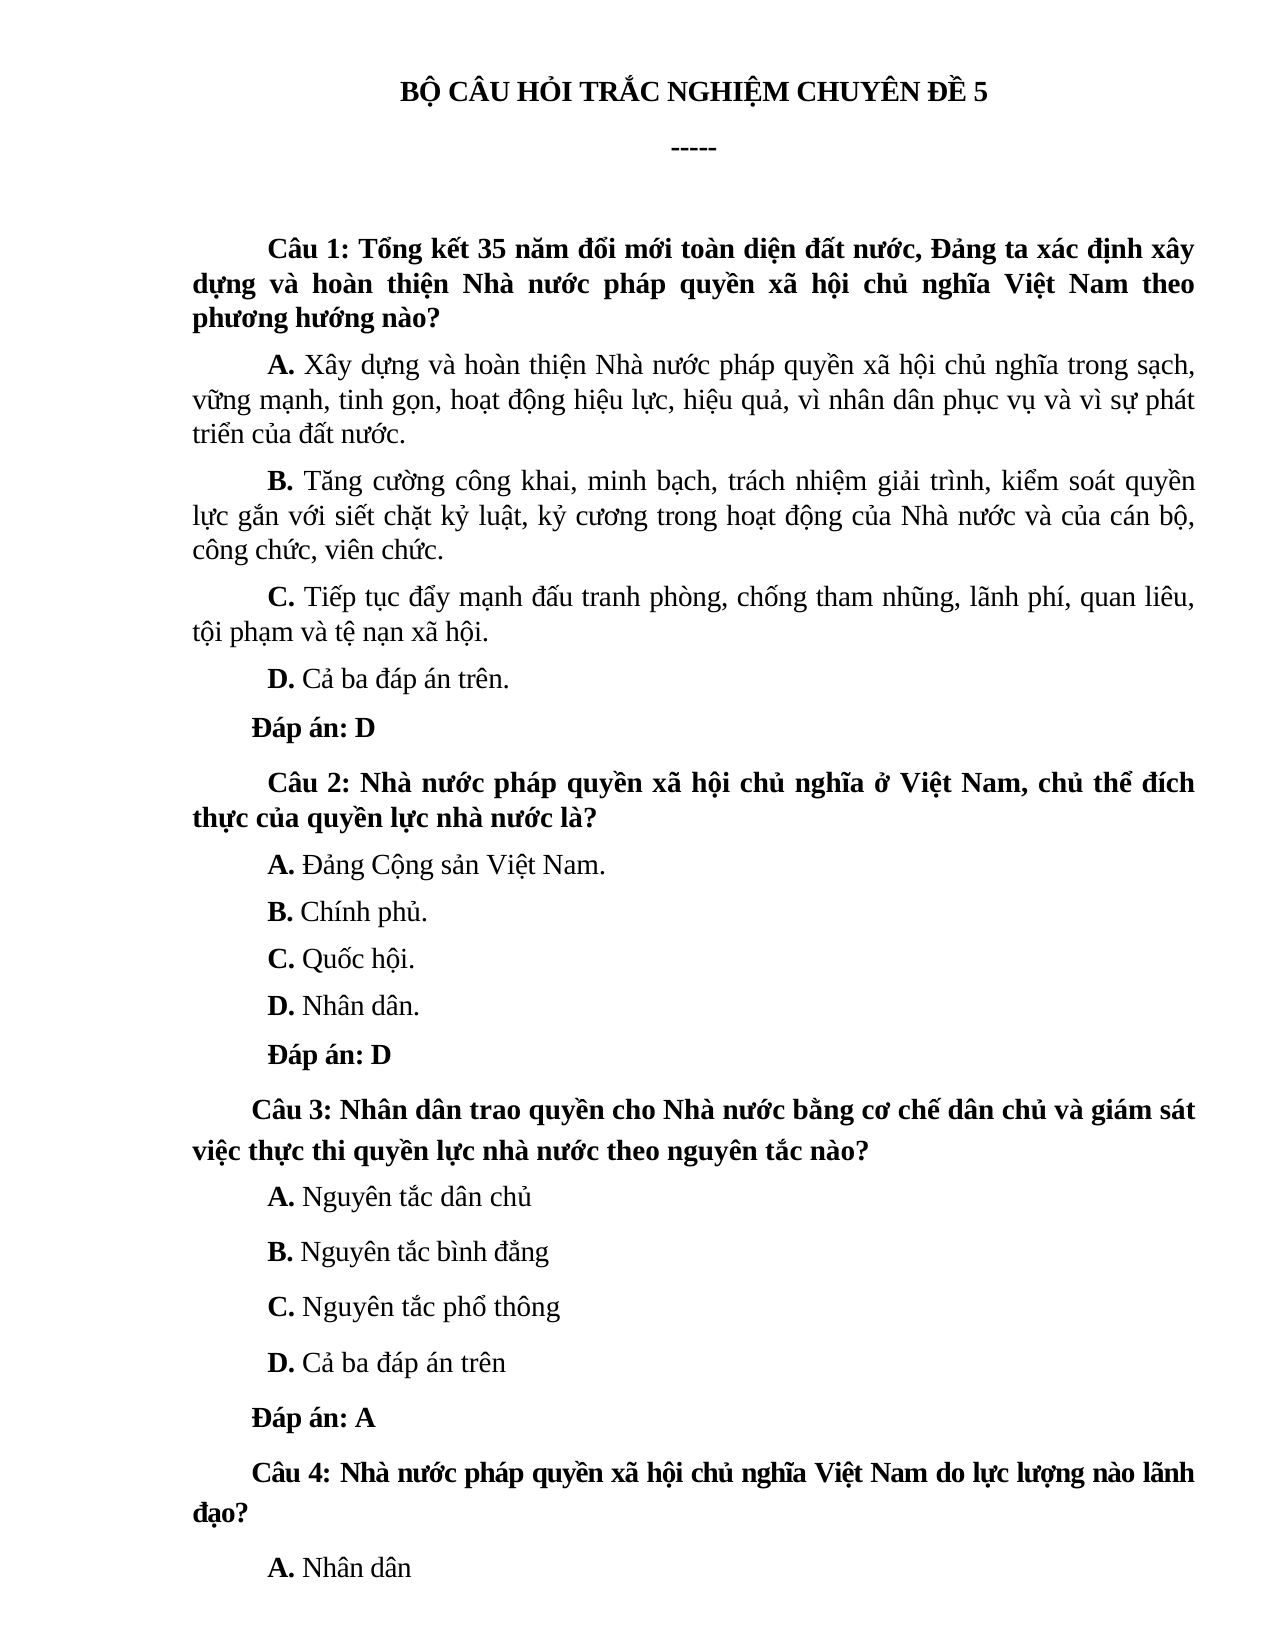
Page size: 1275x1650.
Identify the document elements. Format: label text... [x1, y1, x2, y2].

text Câu 3: Nhân dân trao quyền cho Nhà nước bằng cơ chế dân chủ và giám sát việc thực thi quyền lực nhà nước theo nguyên tắc nào? [192, 1092, 1196, 1166]
text Đáp án: D [192, 710, 1196, 744]
text Câu 2: Nhà nước pháp quyền xã hội chủ nghĩa ở Việt Nam, chủ thể đích thực của quyền lực nhà nước là? [192, 765, 1196, 833]
text A. Nhân dân [192, 1551, 1196, 1584]
text A. Nguyên tắc dân chủ [192, 1179, 1196, 1213]
text ----- [192, 129, 1196, 163]
text Câu 4: Nhà nước pháp quyền xã hội chủ nghĩa Việt Nam do lực lượng nào lãnh đạo? [192, 1455, 1196, 1529]
text B. Nguyên tắc bình đẳng [192, 1234, 1196, 1268]
text D. Nhân dân. [192, 988, 1196, 1021]
text Đáp án: D [192, 1037, 1196, 1071]
text D. Cả ba đáp án trên [192, 1345, 1196, 1378]
text B. Chính phủ. [192, 894, 1196, 927]
text BỘ CÂU HỎI TRẮC NGHIỆM CHUYÊN ĐỀ 5 [192, 74, 1196, 108]
text D. Cả ba đáp án trên. [192, 661, 1196, 694]
text C. Quốc hội. [192, 941, 1196, 974]
text B. Tăng cường công khai, minh bạch, trách nhiệm giải trình, kiểm soát quyền lực gắn với siết chặt kỷ luật, kỷ cương trong hoạt động của Nhà nước và của cán bộ, công chức, viên chức. [192, 463, 1196, 566]
text C. Tiếp tục đẩy mạnh đấu tranh phòng, chống tham nhũng, lãnh phí, quan liêu, tội phạm và tệ nạn xã hội. [192, 579, 1196, 647]
text Đáp án: A [192, 1400, 1196, 1433]
text C. Nguyên tắc phổ thông [192, 1289, 1196, 1323]
text Câu 1: Tổng kết 35 năm đổi mới toàn diện đất nước, Đảng ta xác định xây dựng và hoàn thiện Nhà nước pháp quyền xã hội chủ nghĩa Việt Nam theo phương hướng nào? [192, 231, 1196, 334]
text A. Xây dựng và hoàn thiện Nhà nước pháp quyền xã hội chủ nghĩa trong sạch, vững mạnh, tinh gọn, hoạt động hiệu lực, hiệu quả, vì nhân dân phục vụ và vì sự phát triển của đất nước. [192, 347, 1196, 450]
text A. Đảng Cộng sản Việt Nam. [192, 847, 1196, 880]
